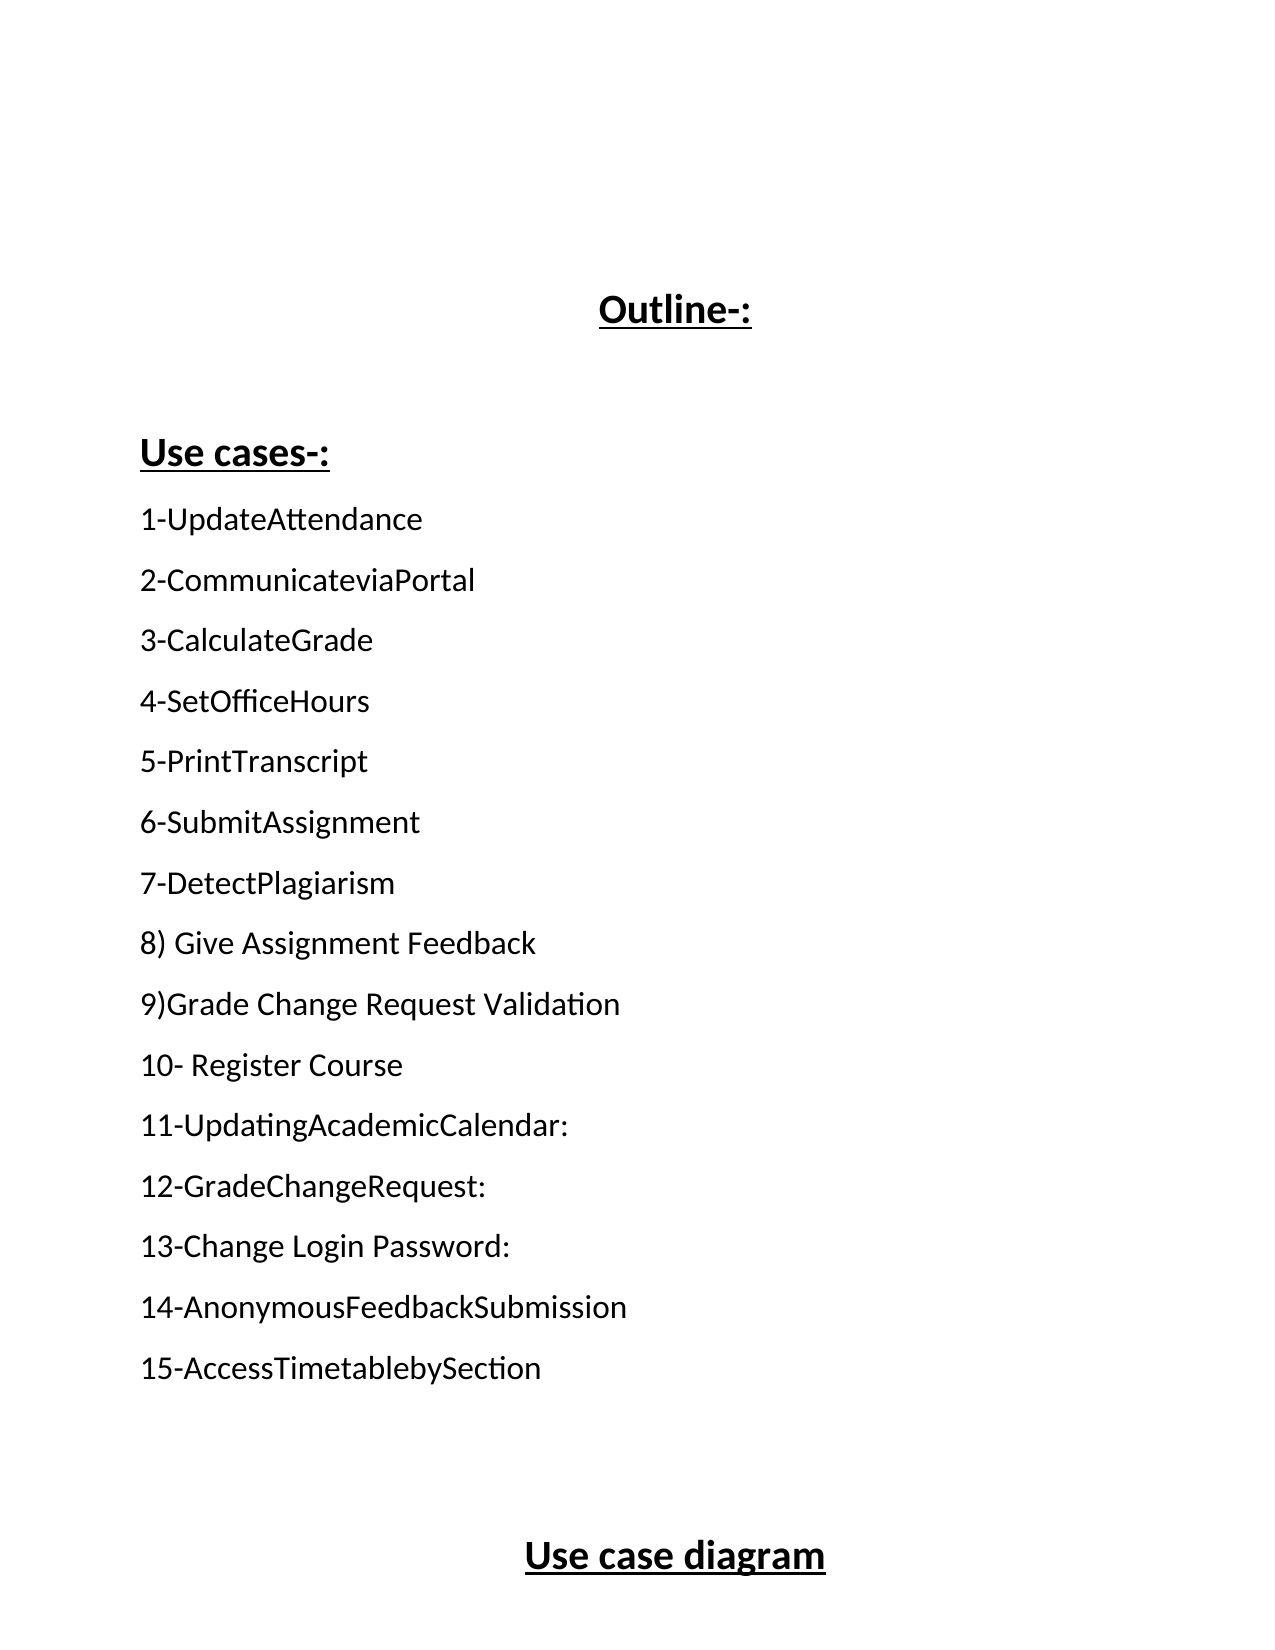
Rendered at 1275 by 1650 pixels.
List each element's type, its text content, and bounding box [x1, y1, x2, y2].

text 12-GradeChangeRequest: [139, 1165, 1210, 1206]
text 3-CalculateGrade [139, 619, 1210, 660]
text 10- Register Course [139, 1044, 1210, 1084]
text 9)Grade Change Request Validation [139, 983, 1210, 1024]
text 4-SetOfficeHours [139, 680, 1210, 721]
text 6-SubmitAssignment [139, 801, 1210, 842]
text Outline-: [139, 283, 1210, 334]
text 15-AccessTimetablebySection [139, 1347, 1210, 1387]
text 2-CommunicateviaPortal [139, 559, 1210, 599]
text 8) Give Assignment Feedback [139, 922, 1210, 963]
text 7-DetectPlagiarism [139, 862, 1210, 902]
text Use cases-: [139, 426, 1210, 477]
text 14-AnonymousFeedbackSubmission [139, 1286, 1210, 1327]
text 5-PrintTranscript [139, 741, 1210, 781]
text Use case diagram [139, 1529, 1210, 1579]
text 11-UpdatingAcademicCalendar: [139, 1104, 1210, 1145]
text 13-Change Login Password: [139, 1226, 1210, 1266]
text 1-UpdateAttendance [139, 498, 1210, 539]
